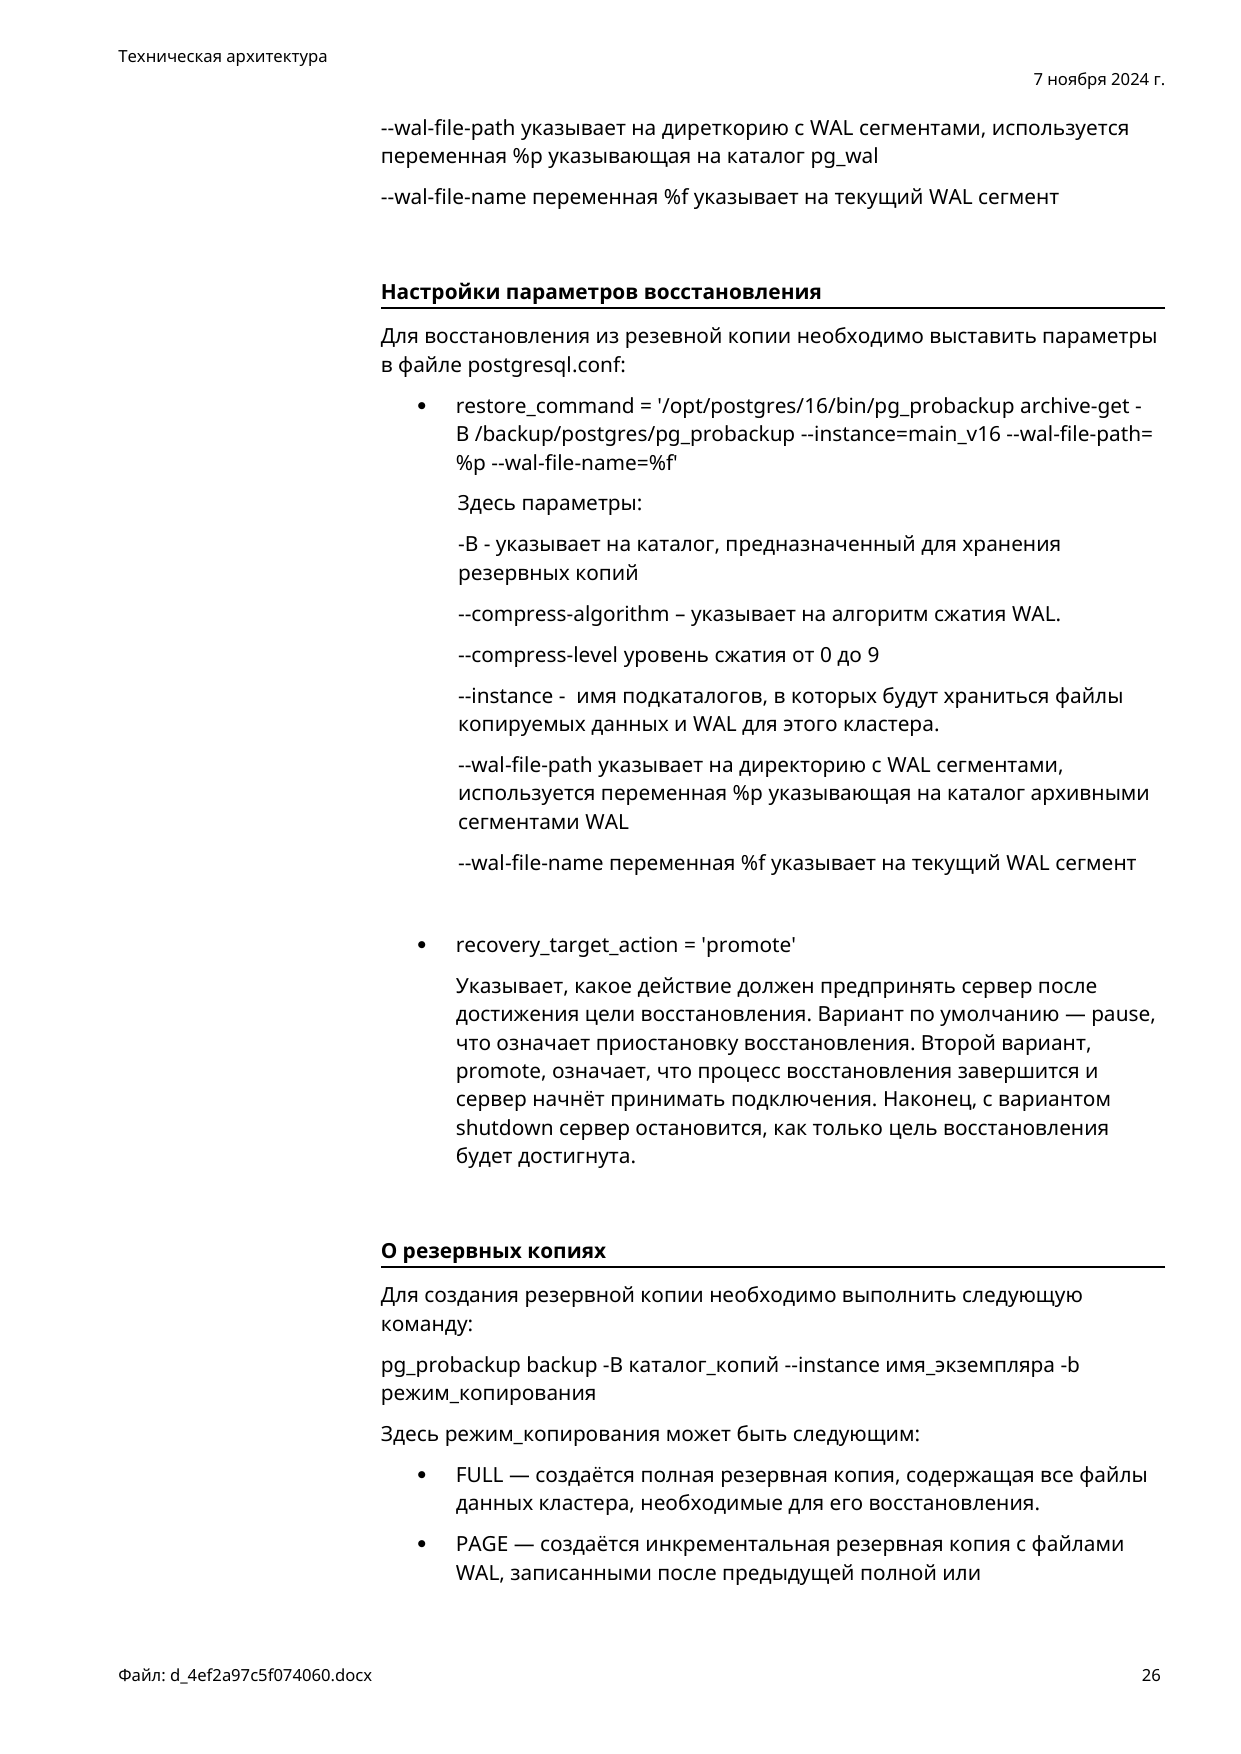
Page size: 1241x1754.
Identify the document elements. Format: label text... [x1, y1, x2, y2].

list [418, 1529, 1165, 1586]
text --wal-file-name переменная %f указывает на текущий WAL сегмент [458, 848, 1165, 876]
text -B - указывает на каталог, предназначенный для хранения резервных копий [458, 529, 1165, 586]
subtitle Настройки параметров восстановления [381, 277, 1165, 307]
text pg_probackup backup -B каталог_копий --instance имя_экземпляра -b режим_копирования [381, 1350, 1165, 1407]
text --compress-level уровень сжатия от 0 до 9 [458, 640, 1165, 668]
text Для создания резервной копии необходимо выполнить следующую команду: [381, 1280, 1165, 1337]
list recovery_target_action = 'promote' [418, 930, 1165, 958]
text Для восстановления из резевной копии необходимо выставить параметры в файле postgresql.conf: [381, 321, 1165, 378]
text --compress-algorithm – указывает на алгоритм сжатия WAL. [458, 599, 1165, 627]
list restore_command = '/opt/postgres/16/bin/pg_probackup archive-get -B /backup/postgres/pg_probackup --instance=main_v16 --wal-file-path=%p --wal-file-name=%f' [418, 391, 1165, 476]
text --wal-file-name переменная %f указывает на текущий WAL сегмент [381, 182, 1165, 211]
text Здесь параметры: [428, 488, 1165, 517]
text --instance - имя подкаталогов, в которых будут храниться файлы копируемых данных и WAL для этого кластера. [458, 681, 1165, 738]
subtitle О резервных копиях [381, 1236, 1165, 1266]
text --wal-file-path указывает на директорию с WAL сегментами, используется переменная %p указывающая на каталог архивными сегментами WAL [458, 750, 1165, 835]
text Указывает, какое действие должен предпринять сервер после достижения цели восстановления. Вариант по умолчанию — pause, что означает приостановку восстановления. Второй вариант, promote, означает, что процесс восстановления завершится и сервер начнёт принимать подключения. Наконец, с вариантом shutdown сервер остановится, как только цель восстановления будет достигнута. [456, 971, 1165, 1170]
text --wal-file-path указывает на диреткорию с WAL сегментами, используется переменная %p указывающая на каталог pg_wal [381, 113, 1165, 170]
text Здесь режим_копирования может быть следующим: [381, 1419, 1165, 1447]
list FULL — создаётся полная резервная копия, содержащая все файлы данных кластера, необходимые для его восстановления. [418, 1460, 1165, 1517]
